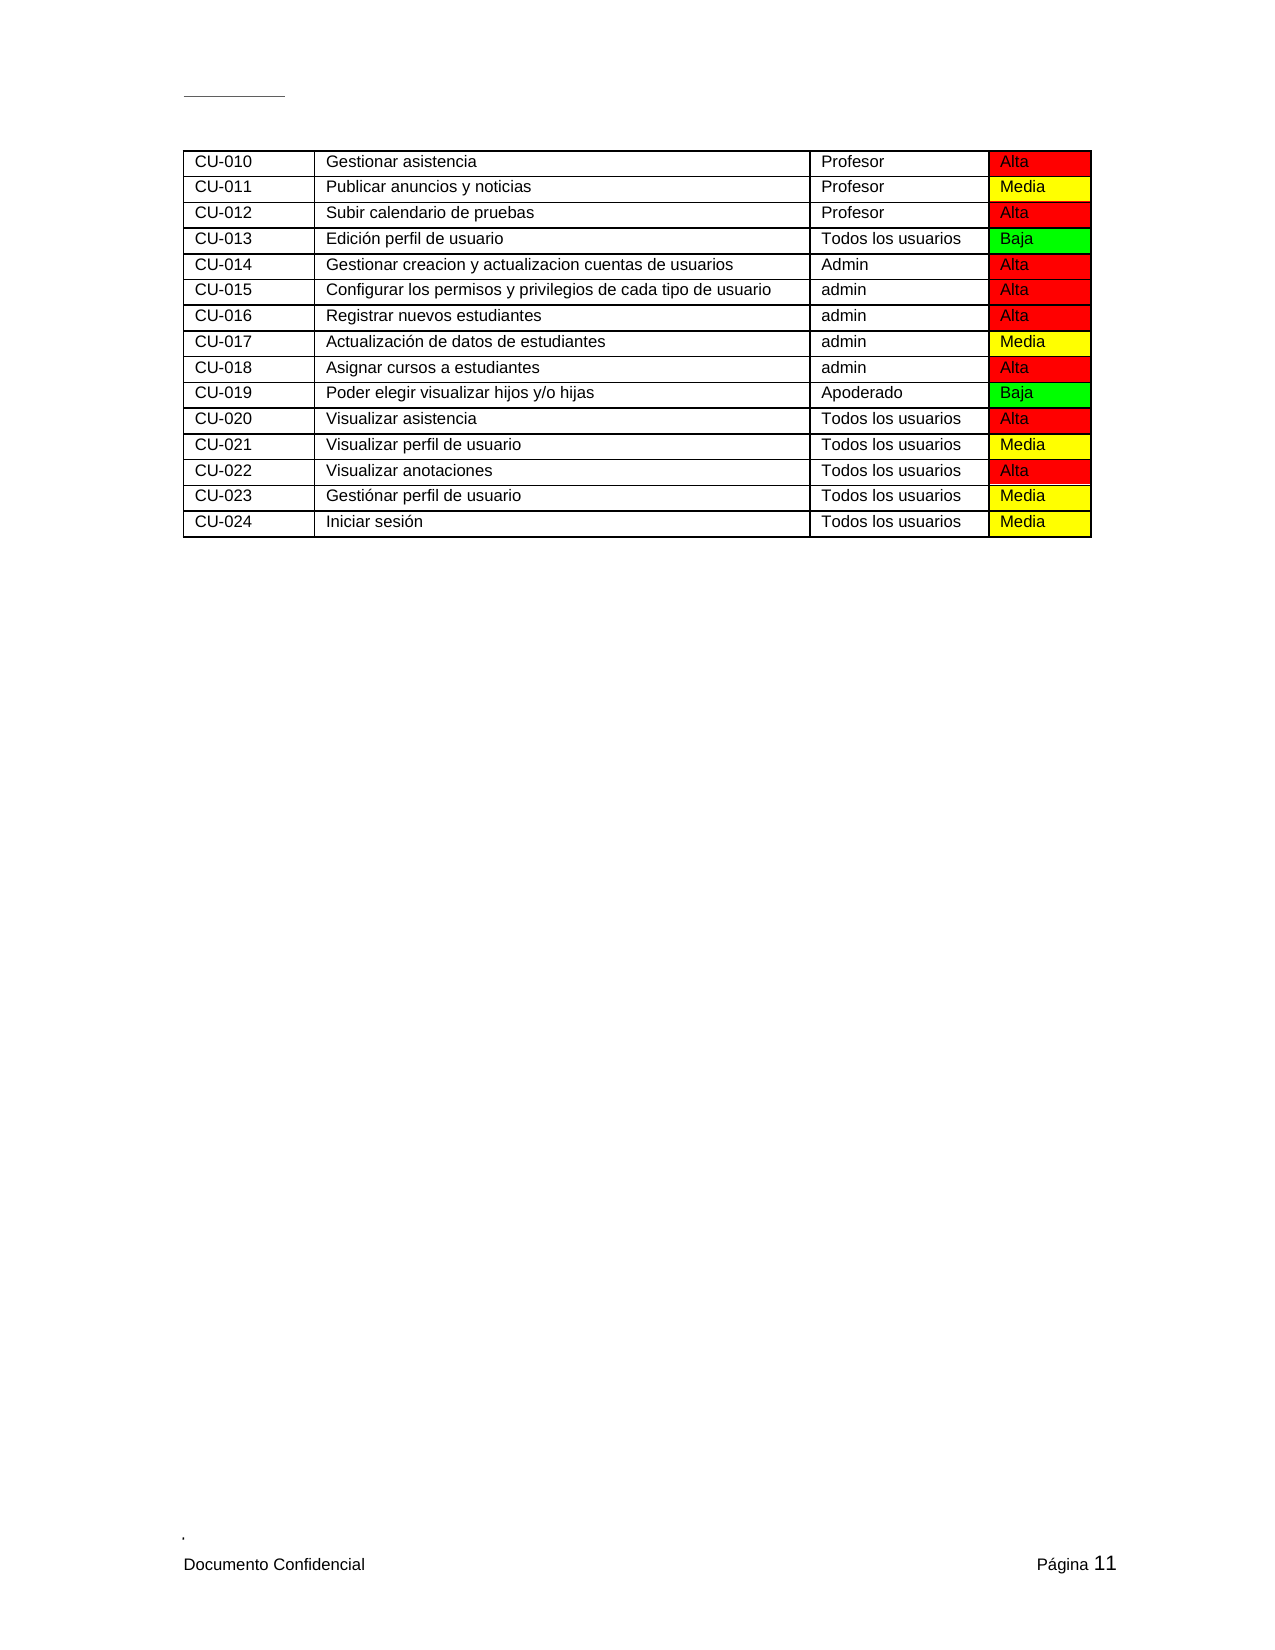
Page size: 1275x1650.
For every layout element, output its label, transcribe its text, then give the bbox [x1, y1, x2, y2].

table_cell Media [990, 177, 1090, 201]
table_cell Apoderado [811, 383, 988, 407]
table_cell Gestionar creacion y actualizacion cuentas de usuarios [315, 255, 809, 279]
table_cell Todos los usuarios [811, 460, 988, 484]
table_cell Media [990, 512, 1090, 536]
table_cell Configurar los permisos y privilegios de cada tipo de usuario [315, 280, 809, 304]
table_cell Asignar cursos a estudiantes [315, 357, 809, 382]
table_cell Alta [990, 409, 1090, 433]
table_cell Poder elegir visualizar hijos y/o hijas [315, 383, 809, 407]
table_cell CU-019 [184, 383, 314, 407]
table_cell Alta [990, 460, 1090, 484]
table_cell Profesor [811, 152, 988, 176]
table_cell Alta [990, 255, 1090, 279]
table_cell CU-012 [184, 203, 314, 227]
table_cell Todos los usuarios [811, 409, 988, 433]
table_cell CU-011 [184, 177, 314, 201]
table_cell Baja [990, 229, 1090, 253]
table_cell Admin [811, 255, 988, 279]
table_cell Alta [990, 203, 1090, 227]
table_cell Alta [990, 280, 1090, 304]
table_cell CU-018 [184, 357, 314, 382]
table_cell CU-016 [184, 306, 314, 330]
table_cell Visualizar perfil de usuario [315, 435, 809, 459]
table_cell Todos los usuarios [811, 435, 988, 459]
table_cell CU-021 [184, 435, 314, 459]
table_cell Edición perfil de usuario [315, 229, 809, 253]
table_cell Visualizar asistencia [315, 409, 809, 433]
table_cell CU-015 [184, 280, 314, 304]
table_cell CU-017 [184, 332, 314, 356]
table_cell CU-013 [184, 229, 314, 253]
table_cell Alta [990, 152, 1090, 176]
table_cell Todos los usuarios [811, 512, 988, 536]
table_cell Visualizar anotaciones [315, 460, 809, 484]
table_cell CU-020 [184, 409, 314, 433]
table_cell CU-014 [184, 255, 314, 279]
table_cell Profesor [811, 177, 988, 201]
table_cell Alta [990, 306, 1090, 330]
table_cell Gestiónar perfil de usuario [315, 486, 809, 510]
table_cell Subir calendario de pruebas [315, 203, 809, 227]
table_cell CU-010 [184, 152, 314, 176]
table_cell Gestionar asistencia [315, 152, 809, 176]
table_cell Alta [990, 357, 1090, 382]
table_cell Profesor [811, 203, 988, 227]
table_cell Media [990, 435, 1090, 459]
table_cell Todos los usuarios [811, 486, 988, 510]
table_cell Media [990, 332, 1090, 356]
table_cell Media [990, 486, 1090, 510]
table_cell admin [811, 332, 988, 356]
table_cell Baja [990, 383, 1090, 407]
table_cell Publicar anuncios y noticias [315, 177, 809, 201]
table_cell CU-023 [184, 486, 314, 510]
table_cell Iniciar sesión [315, 512, 809, 536]
table_cell Todos los usuarios [811, 229, 988, 253]
table_cell admin [811, 280, 988, 304]
table_cell CU-024 [184, 512, 314, 536]
table_cell Registrar nuevos estudiantes [315, 306, 809, 330]
table_cell admin [811, 357, 988, 382]
table_cell admin [811, 306, 988, 330]
table_cell Actualización de datos de estudiantes [315, 332, 809, 356]
table_cell CU-022 [184, 460, 314, 484]
